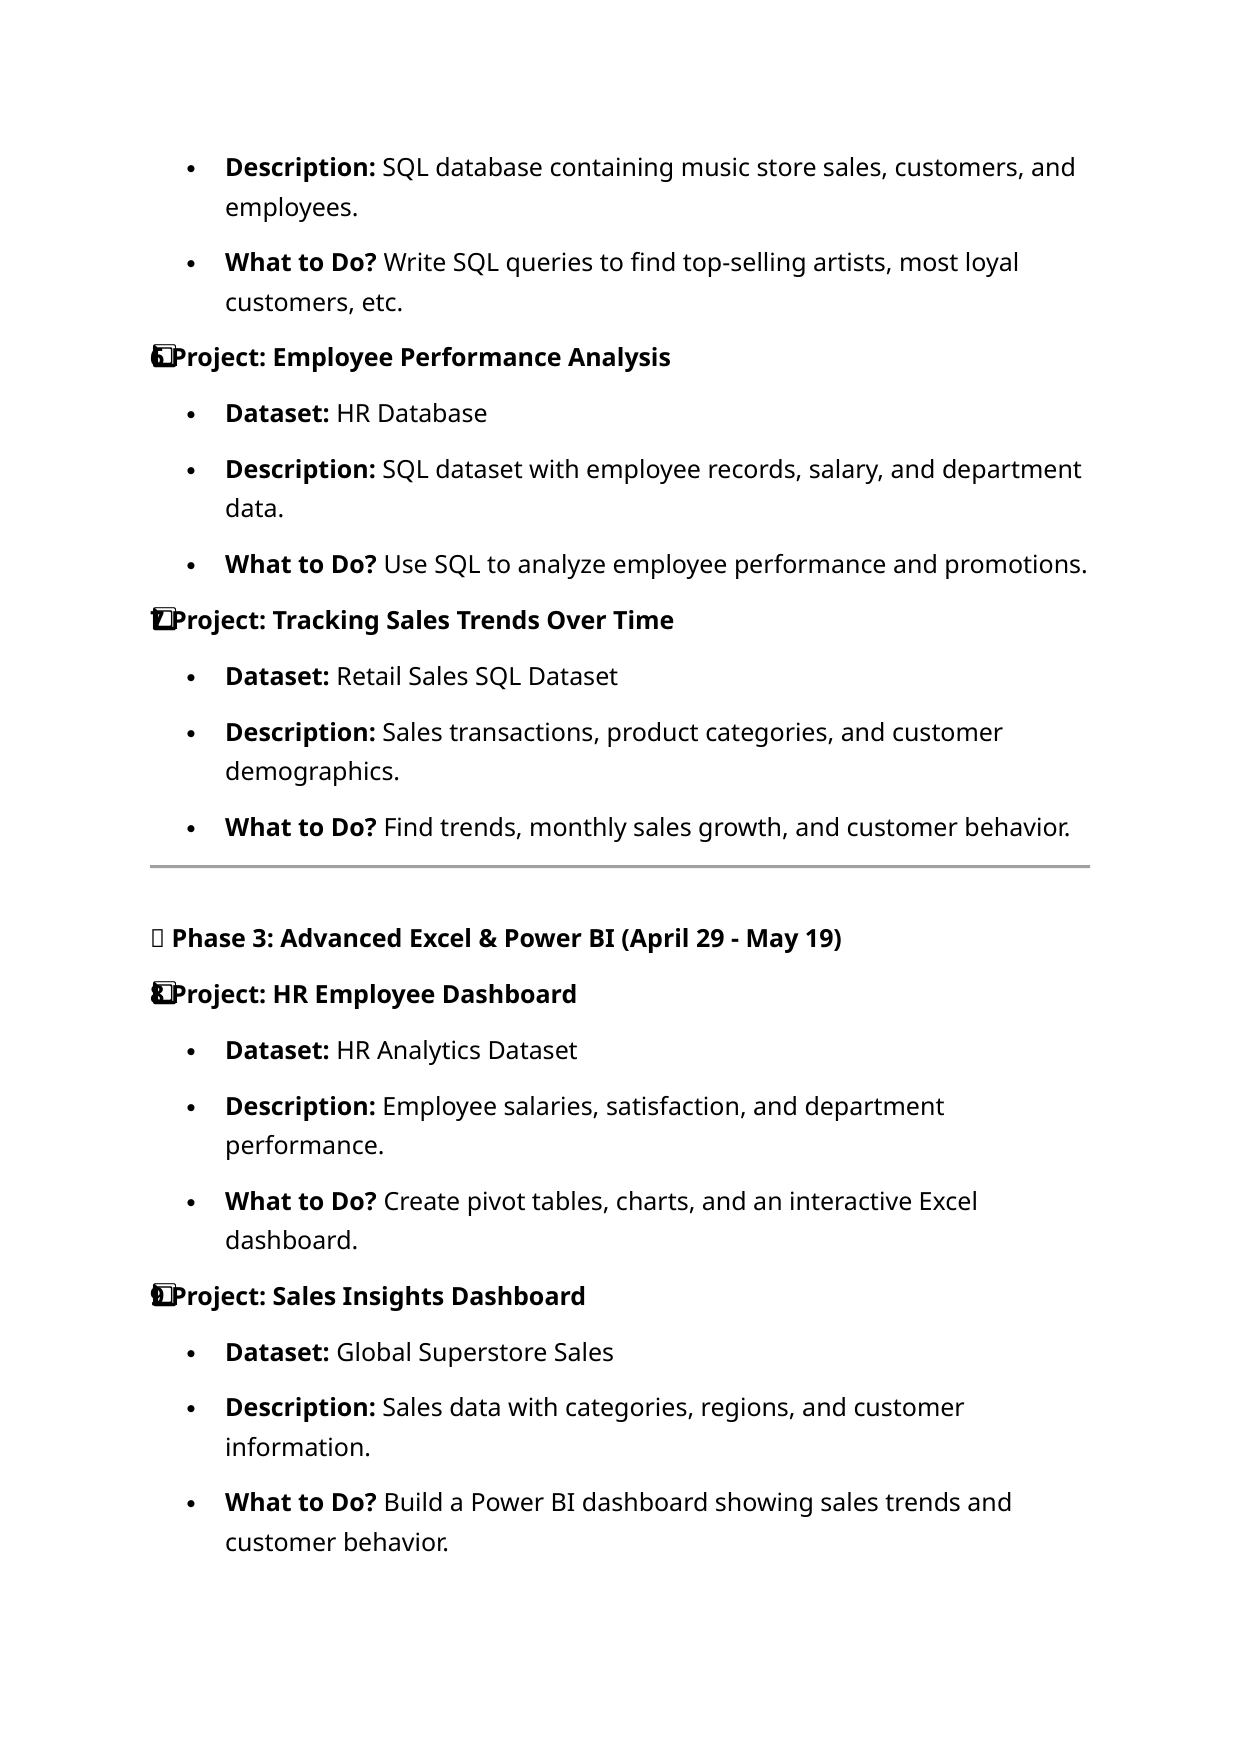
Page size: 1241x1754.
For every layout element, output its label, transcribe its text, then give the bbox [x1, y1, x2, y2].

list What to Do? Create pivot tables, charts, and an interactive Excel dashboard. [187, 1183, 1090, 1257]
list Dataset: HR Analytics Dataset [187, 1032, 1090, 1067]
text 8️⃣ Project: HR Employee Dashboard [150, 977, 1090, 1011]
list What to Do? Find trends, monthly sales growth, and customer behavior. [187, 809, 1090, 843]
list What to Do? Use SQL to analyze employee performance and promotions. [187, 547, 1090, 581]
list What to Do? Build a Power BI dashboard showing sales trends and customer behavior. [187, 1485, 1090, 1558]
list Description: SQL dataset with employee records, salary, and department data. [187, 452, 1090, 525]
list Description: SQL database containing music store sales, customers, and employees. [187, 150, 1090, 223]
text 📌 Phase 3: Advanced Excel & Power BI (April 29 - May 19) [150, 921, 1090, 955]
text 9️⃣ Project: Sales Insights Dashboard [150, 1278, 1090, 1312]
list Description: Sales transactions, product categories, and customer demographics. [187, 714, 1090, 787]
list Description: Employee salaries, satisfaction, and department performance. [187, 1088, 1090, 1162]
list What to Do? Write SQL queries to find top-selling artists, most loyal customers, etc. [187, 245, 1090, 318]
text 7️⃣ Project: Tracking Sales Trends Over Time [150, 602, 1090, 637]
text 6️⃣ Project: Employee Performance Analysis [150, 340, 1090, 374]
list Dataset: HR Database [187, 396, 1090, 430]
list Description: Sales data with categories, regions, and customer information. [187, 1390, 1090, 1463]
list Dataset: Retail Sales SQL Dataset [187, 658, 1090, 692]
list Dataset: Global Superstore Sales [187, 1334, 1090, 1368]
